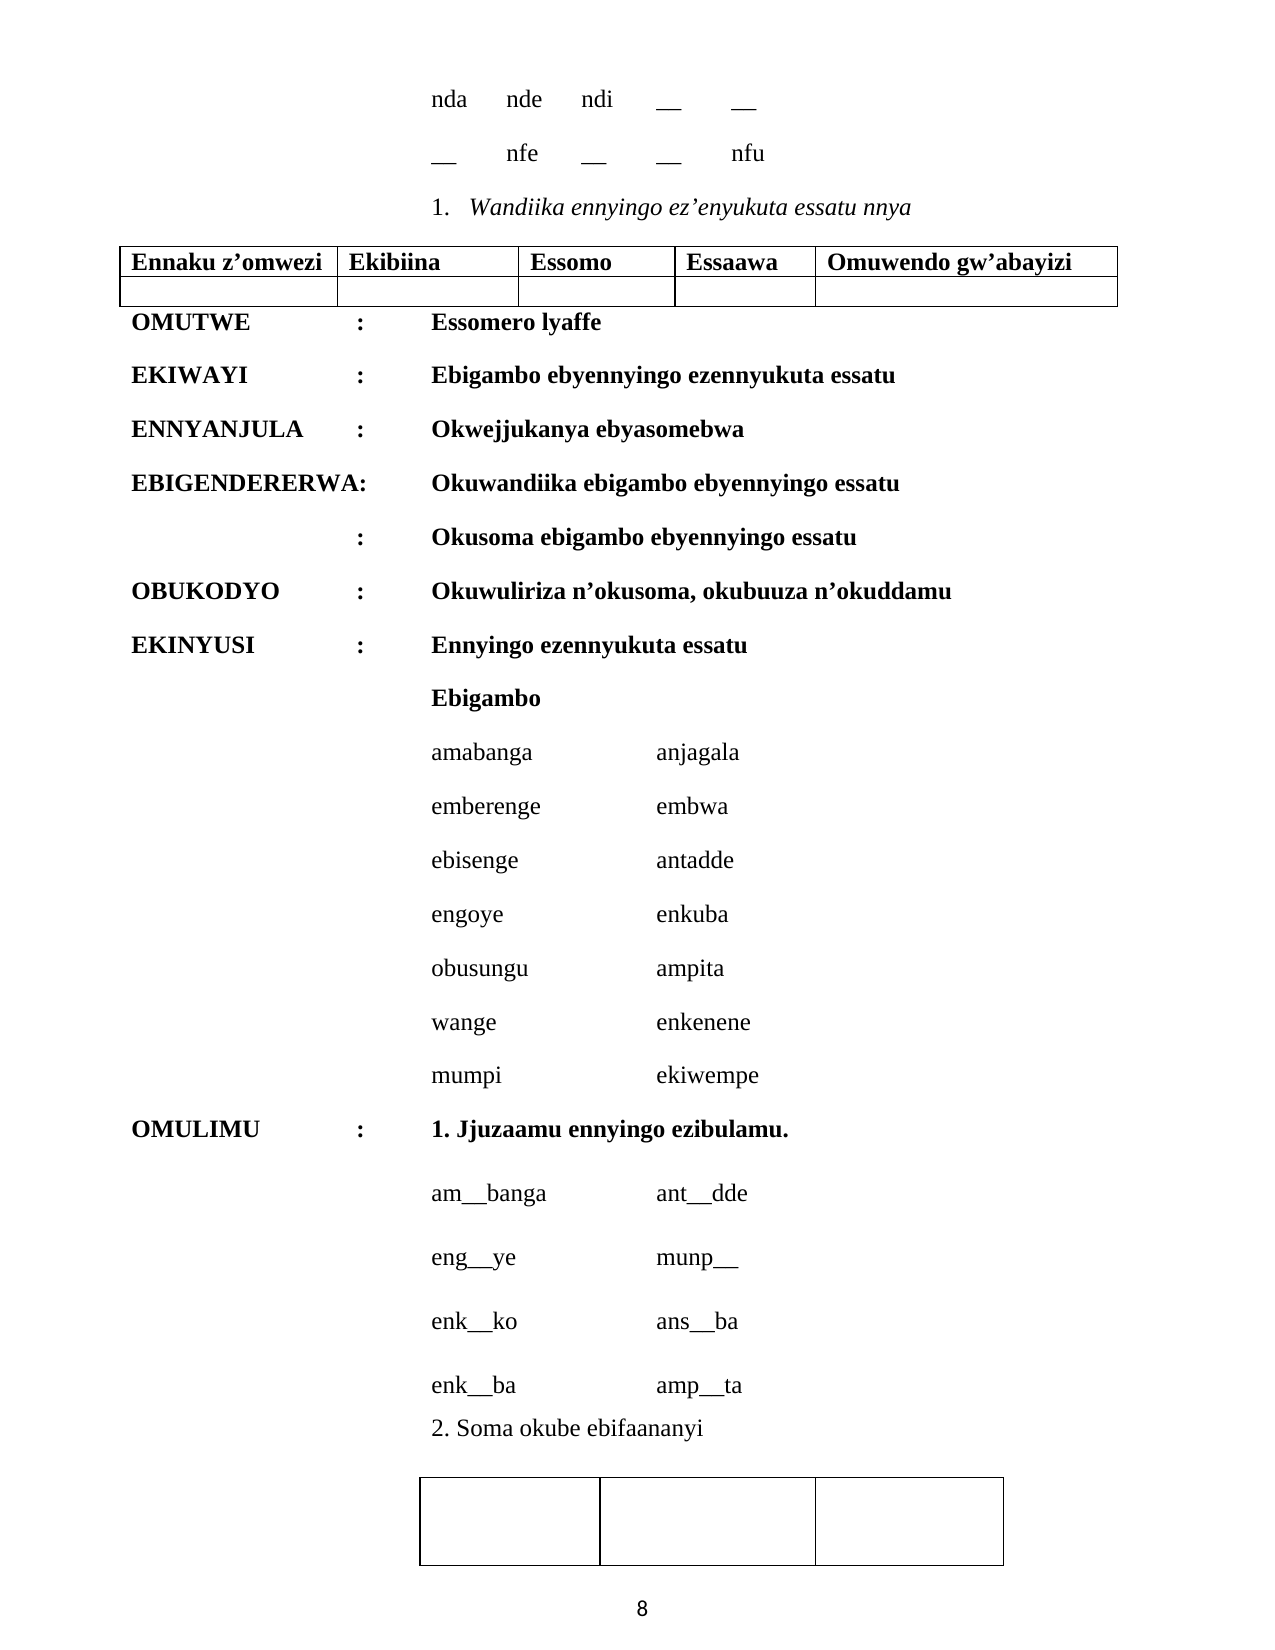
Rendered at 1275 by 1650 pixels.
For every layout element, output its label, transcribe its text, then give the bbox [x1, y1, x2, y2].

text am__banga ant__dde [431, 1178, 1153, 1207]
text ebisenge antadde [431, 845, 1153, 874]
list Wandiika ennyingo ez’enyukuta essatu nnya [431, 192, 1153, 221]
table_header Ekibiina [338, 247, 518, 276]
text EBIGENDERERWA: Okuwandiika ebigambo ebyennyingo essatu [131, 468, 1153, 497]
table_cell [676, 277, 815, 306]
table_header Ennaku z’omwezi [121, 247, 337, 276]
text wange enkenene [431, 1007, 1153, 1035]
table_header [421, 1478, 599, 1564]
table_cell [121, 277, 337, 306]
text EKIWAYI : Ebigambo ebyennyingo ezennyukuta essatu [131, 360, 1153, 389]
table_header Omuwendo gw’abayizi [816, 247, 1117, 276]
text ENNYANJULA : Okwejjukanya ebyasomebwa [131, 414, 1153, 443]
table_cell [338, 277, 518, 306]
text enk__ko ans__ba [431, 1306, 1153, 1335]
text emberenge embwa [431, 791, 1153, 820]
text obusungu ampita [431, 953, 1153, 982]
text OMUTWE : Essomero lyaffe [131, 307, 1153, 335]
text mumpi ekiwempe [431, 1061, 1153, 1089]
text engoye enkuba [431, 899, 1153, 928]
text __ nfe __ __ nfu [431, 138, 1153, 167]
text OBUKODYO : Okuwuliriza n’okusoma, okubuuza n’okuddamu [131, 576, 1153, 604]
table_header [816, 1478, 1003, 1564]
text enk__ba amp__ta 2. Soma okube ebifaananyi [431, 1370, 1153, 1442]
table_cell [816, 277, 1117, 306]
text eng__ye munp__ [431, 1242, 1153, 1271]
table_header [601, 1478, 815, 1564]
table_header Essomo [519, 247, 674, 276]
text Ebigambo [356, 683, 1153, 712]
table_cell [519, 277, 674, 306]
text nda nde ndi __ __ [431, 84, 1153, 113]
table_header Essaawa [676, 247, 815, 276]
text OMULIMU : 1. Jjuzaamu ennyingo ezibulamu. [131, 1114, 1153, 1143]
text EKINYUSI : Ennyingo ezennyukuta essatu [131, 630, 1153, 658]
text amabanga anjagala [431, 737, 1153, 766]
text : Okusoma ebigambo ebyennyingo essatu [131, 522, 1153, 551]
